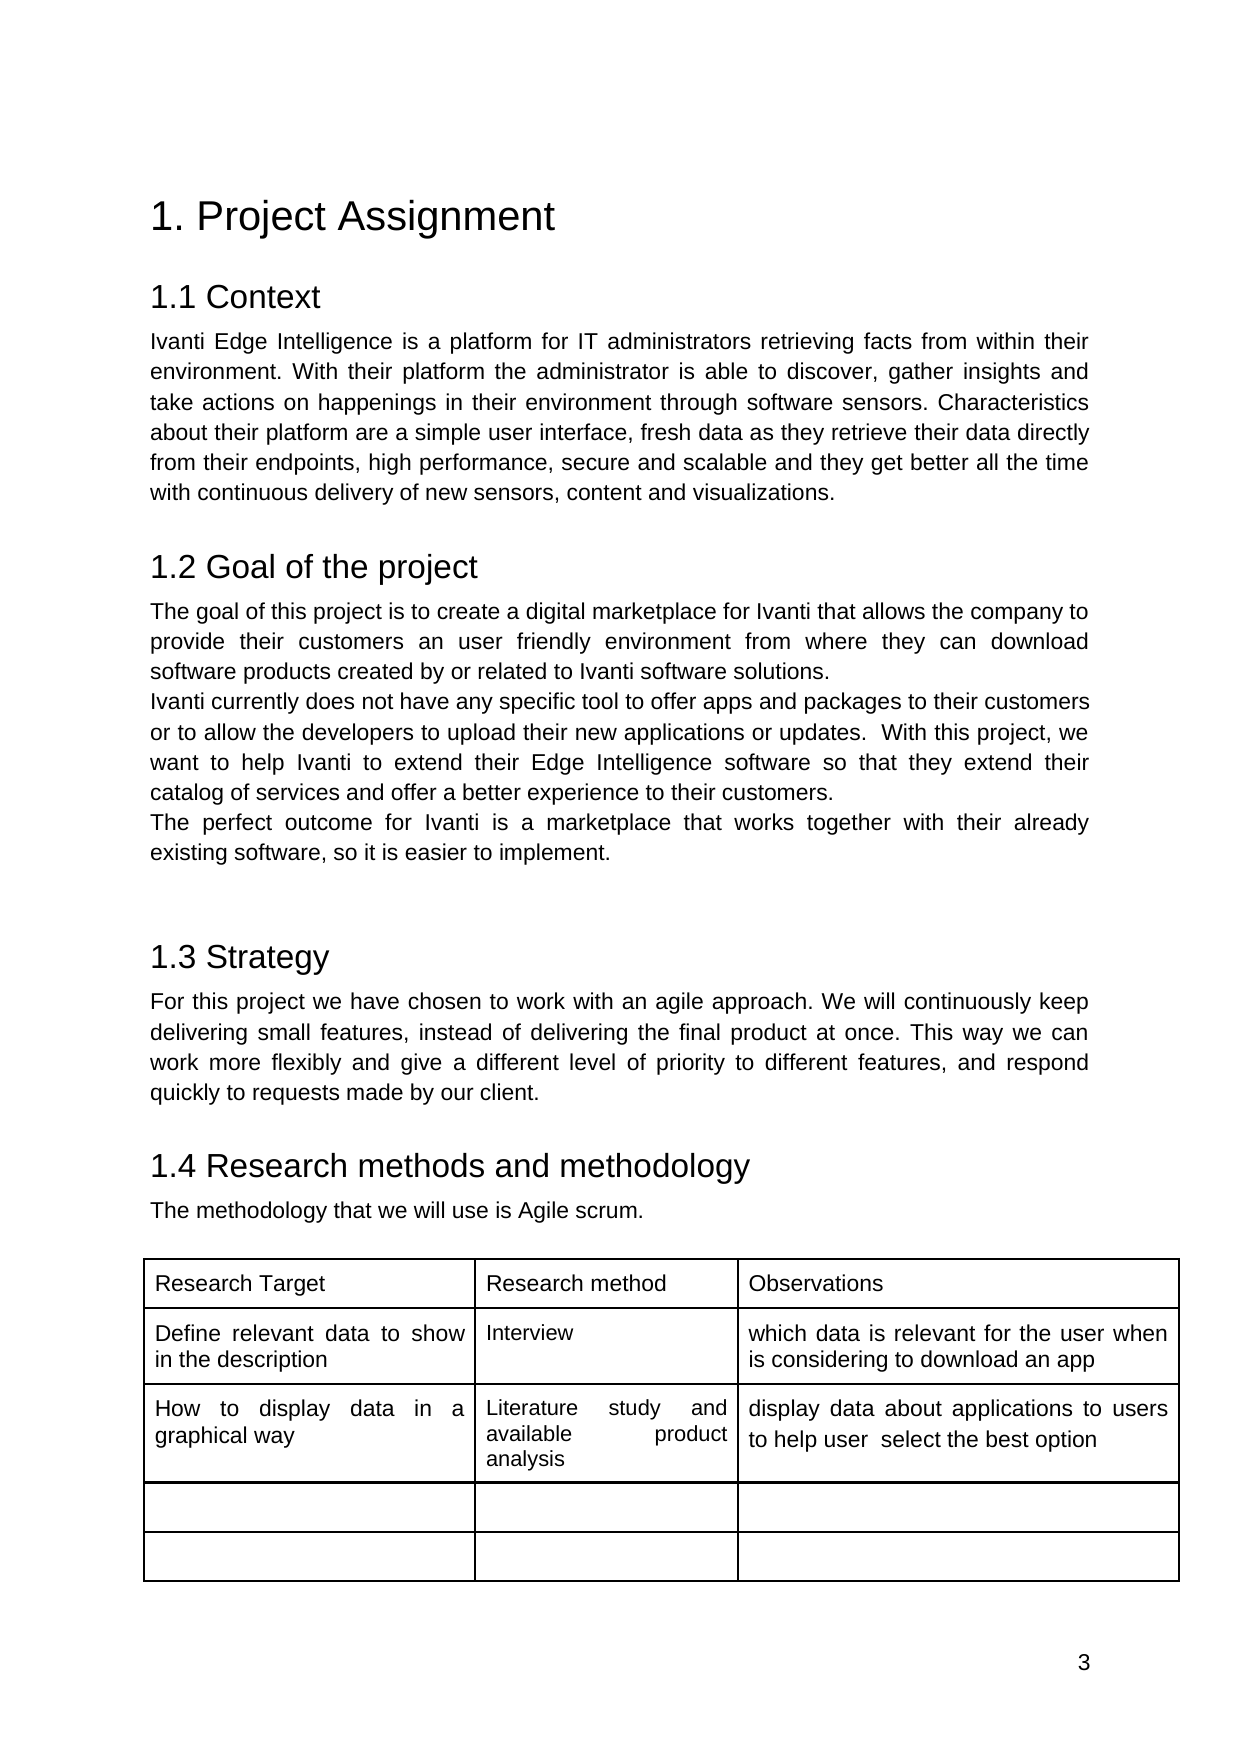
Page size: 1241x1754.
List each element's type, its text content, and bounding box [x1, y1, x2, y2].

table_cell which data is relevant for the user when is considering to download an app [739, 1309, 1178, 1383]
text The perfect outcome for Ivanti is a marketplace that works together with their already existing software, so it is easier to implement. [150, 809, 1090, 866]
table_cell [145, 1484, 474, 1531]
table_header Research method [476, 1260, 737, 1307]
table_cell [476, 1484, 737, 1531]
subtitle 1.3 Strategy [150, 937, 1090, 976]
subtitle 1.4 Research methods and methodology [150, 1147, 1090, 1185]
table_cell display data about applications to users to help user select the best option [739, 1385, 1178, 1481]
table_cell [145, 1533, 474, 1580]
table_header Research Target [145, 1260, 474, 1307]
text For this project we have chosen to work with an agile approach. We will continuously keep delivering small features, instead of delivering the final product at once. This way we can work more flexibly and give a different level of priority to different features, and respond quickly to requests made by our client. [150, 988, 1090, 1105]
text The goal of this project is to create a digital marketplace for Ivanti that allows the company to provide their customers an user friendly environment from where they can download software products created by or related to Ivanti software solutions. [150, 598, 1090, 684]
text Ivanti Edge Intelligence is a platform for IT administrators retrieving facts from within their environment. With their platform the administrator is able to discover, gather insights and take actions on happenings in their environment through software sensors. Characteristics about their platform are a simple user interface, fresh data as they retrieve their data directly from their endpoints, high performance, secure and scalable and they get better all the time with continuous delivery of new sensors, content and visualizations. [150, 328, 1090, 505]
table_cell Define relevant data to show in the description [145, 1309, 474, 1383]
subtitle 1. Project Assignment [150, 192, 1090, 239]
text The methodology that we will use is Agile scrum. [150, 1197, 1090, 1224]
table_cell Literature study and available product analysis [476, 1385, 737, 1481]
table_cell How to display data in a graphical way [145, 1385, 474, 1481]
subtitle 1.1 Context [150, 277, 1090, 316]
table_cell Interview [476, 1309, 737, 1383]
subtitle 1.2 Goal of the project [150, 547, 1090, 585]
table_cell [739, 1533, 1178, 1580]
table_header Observations [739, 1260, 1178, 1307]
table_cell [476, 1533, 737, 1580]
text Ivanti currently does not have any specific tool to offer apps and packages to their customers or to allow the developers to upload their new applications or updates. With this project, we want to help Ivanti to extend their Edge Intelligence software so that they extend their catalog of services and offer a better experience to their customers. [150, 688, 1090, 805]
table_cell [739, 1484, 1178, 1531]
